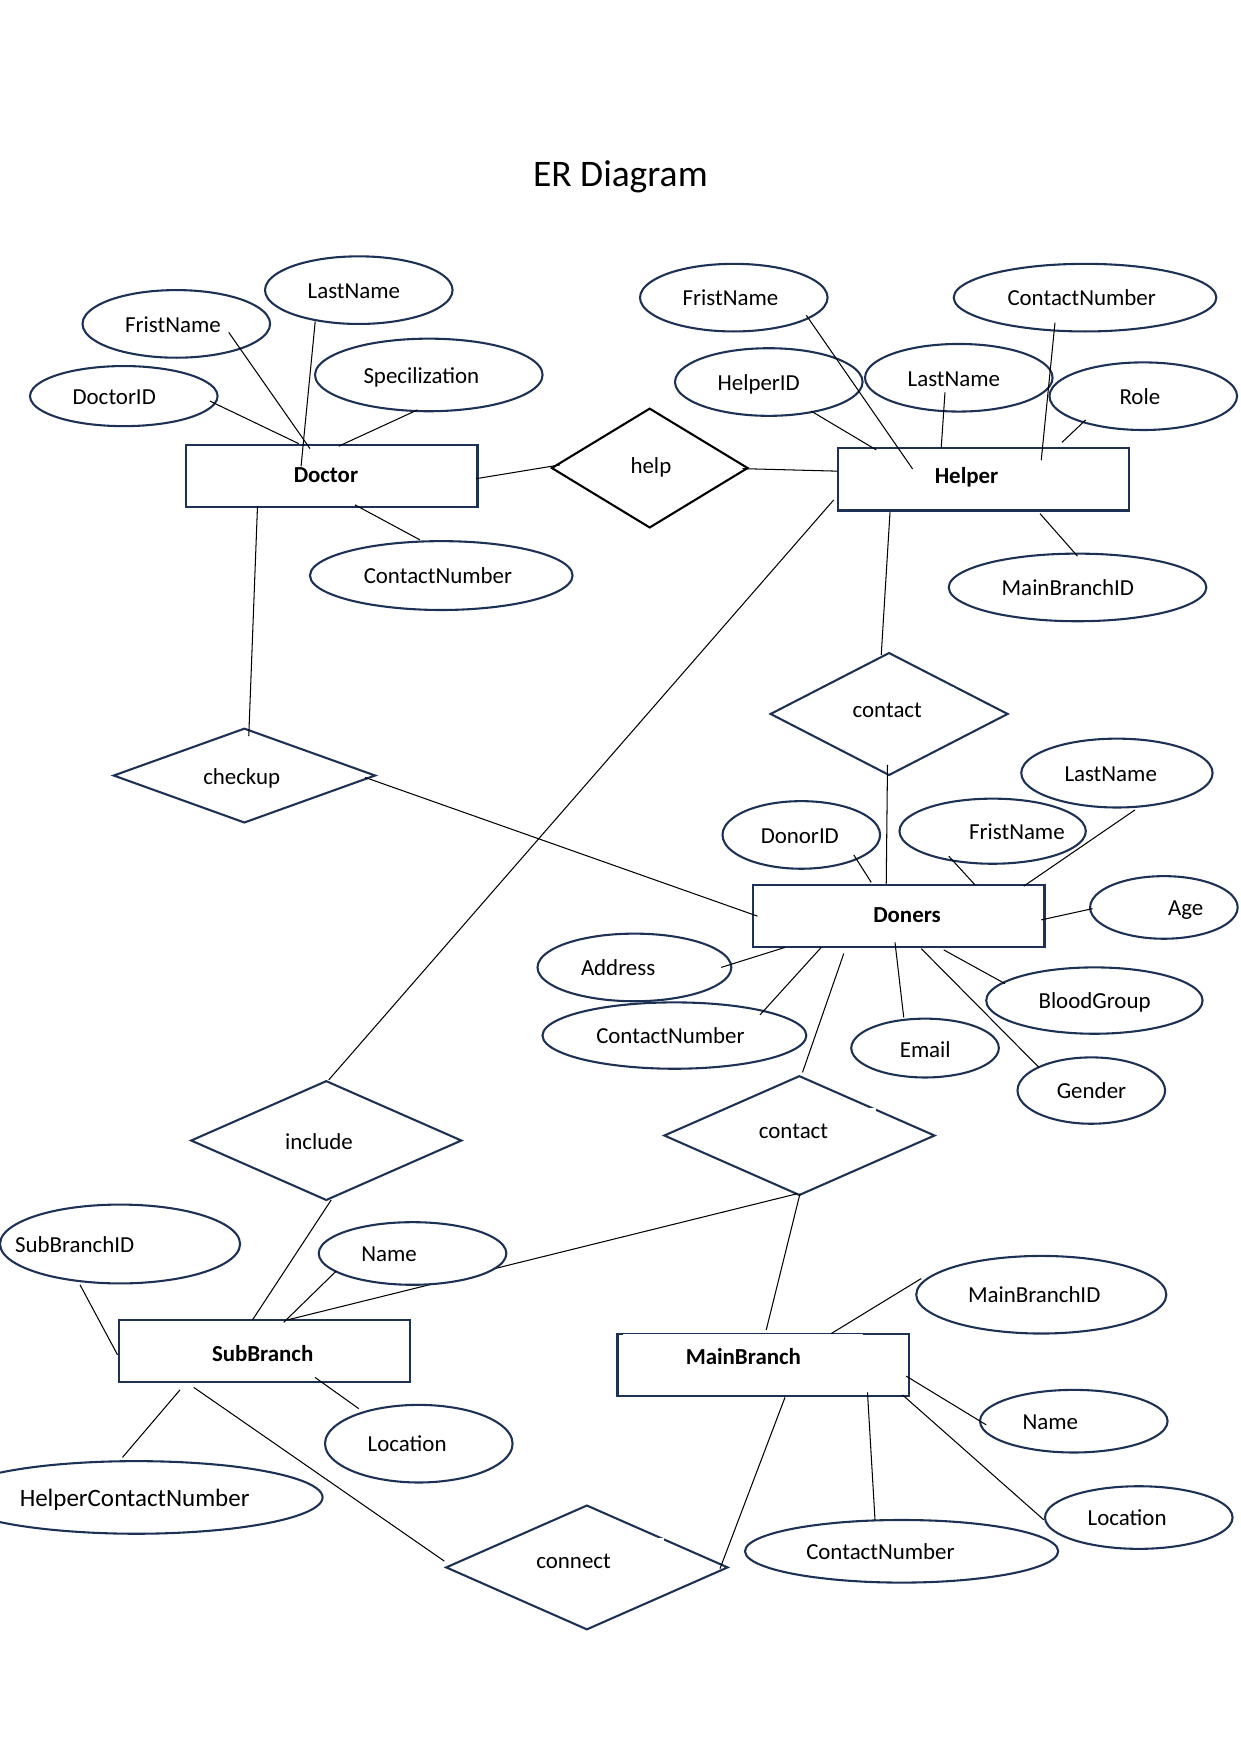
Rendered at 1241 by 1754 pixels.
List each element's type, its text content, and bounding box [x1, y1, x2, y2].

text ER Diagram [150, 150, 1090, 196]
